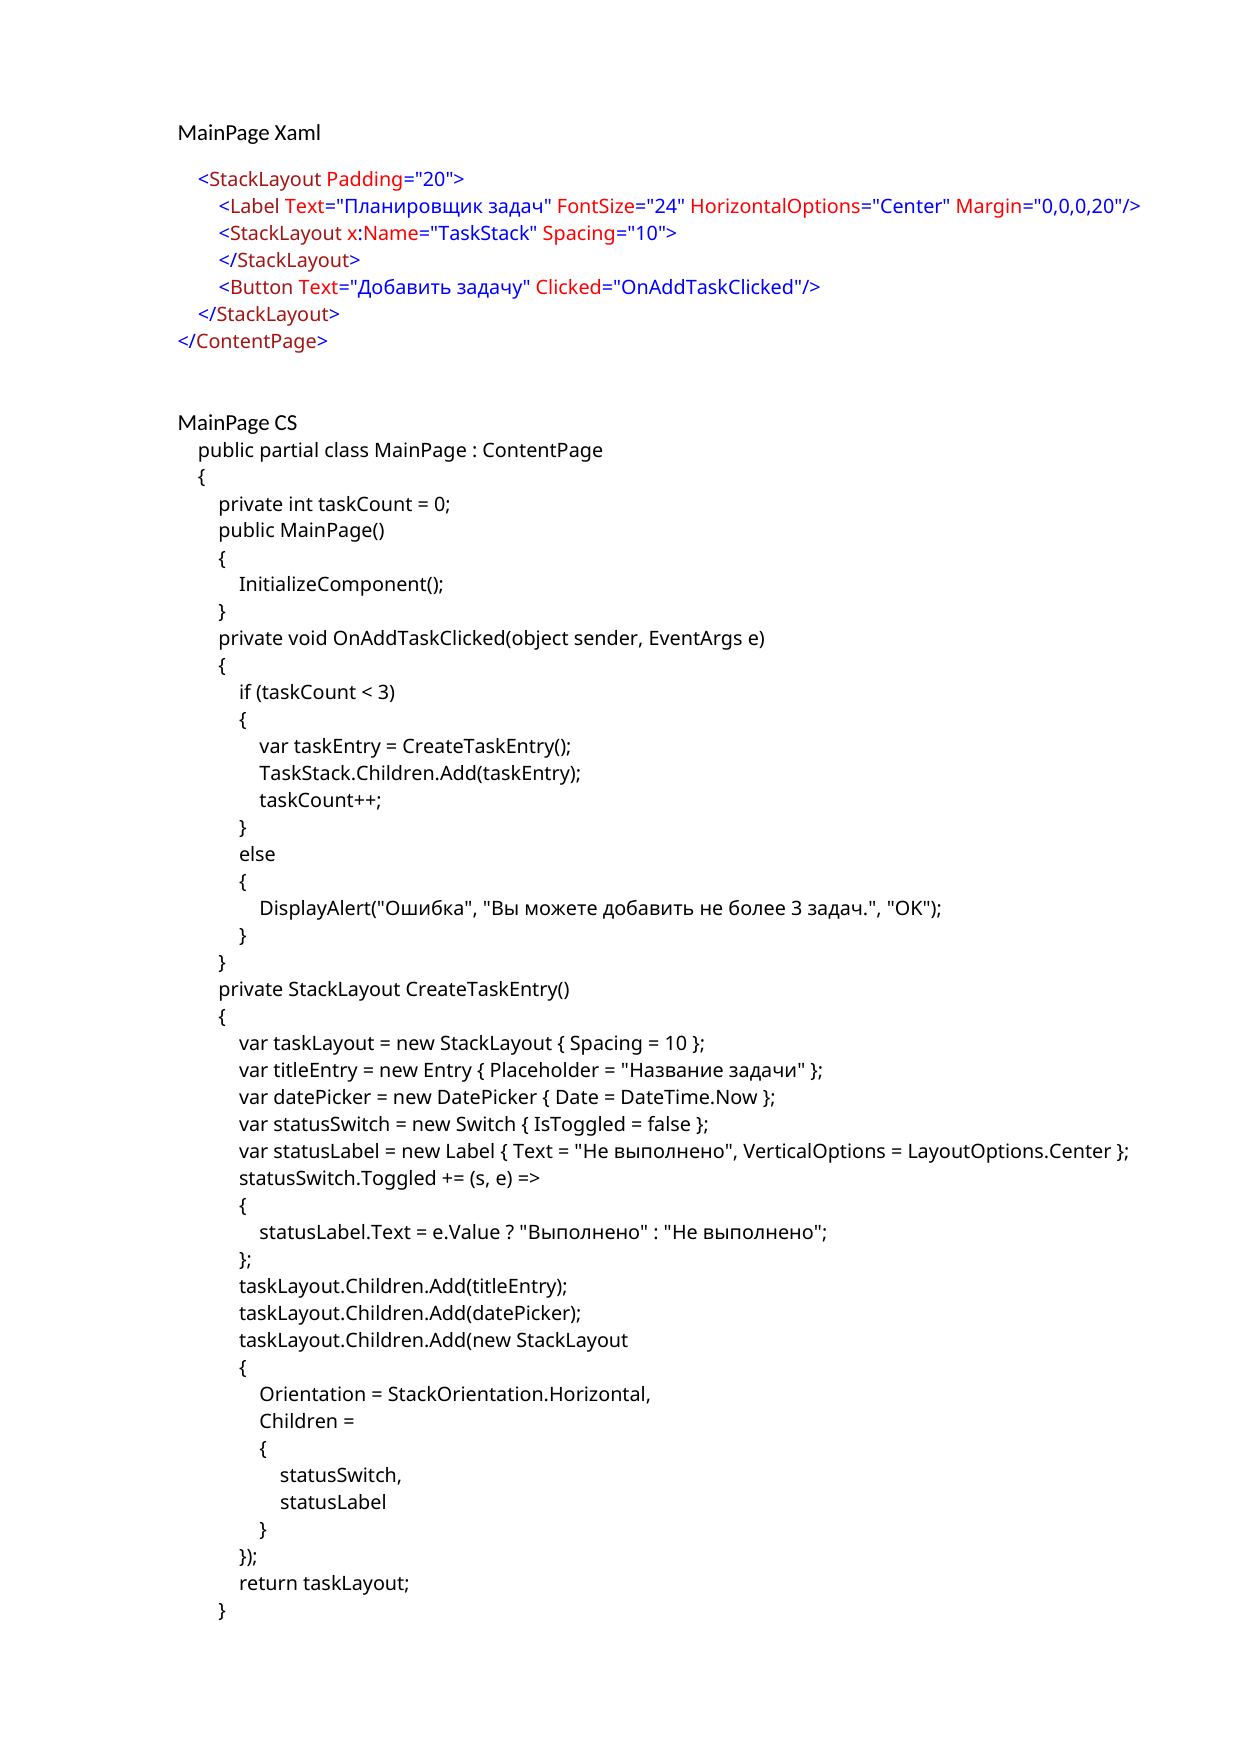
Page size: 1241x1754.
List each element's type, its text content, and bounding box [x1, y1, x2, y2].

text <Button Text="Добавить задачу" Clicked="OnAddTaskClicked"/> [177, 273, 1152, 300]
text taskLayout.Children.Add(titleEntry); [177, 1272, 1152, 1299]
text }; [177, 1245, 1152, 1272]
text var taskEntry = CreateTaskEntry(); [177, 733, 1152, 759]
text { [177, 463, 1152, 490]
text taskLayout.Children.Add(datePicker); [177, 1299, 1152, 1326]
text return taskLayout; [177, 1569, 1152, 1596]
text </StackLayout> [177, 300, 1152, 327]
text </ContentPage> [177, 327, 1152, 354]
text if (taskCount < 3) [177, 679, 1152, 706]
text statusLabel.Text = e.Value ? "Выполнено" : "Не выполнено"; [177, 1218, 1152, 1245]
text { [177, 867, 1152, 894]
text <StackLayout Padding="20"> [177, 165, 1152, 192]
text TaskStack.Children.Add(taskEntry); [177, 759, 1152, 787]
text }); [177, 1542, 1152, 1569]
text var datePicker = new DatePicker { Date = DateTime.Now }; [177, 1083, 1152, 1110]
text public partial class MainPage : ContentPage [177, 436, 1152, 463]
text } [177, 813, 1152, 841]
text Children = [177, 1407, 1152, 1434]
text public MainPage() [177, 517, 1152, 544]
text var statusSwitch = new Switch { IsToggled = false }; [177, 1110, 1152, 1137]
text </StackLayout> [177, 246, 1152, 273]
text statusLabel [177, 1488, 1152, 1515]
text { [177, 1002, 1152, 1029]
text } [177, 921, 1152, 948]
text { [177, 1191, 1152, 1218]
text { [177, 706, 1152, 733]
text } [177, 598, 1152, 625]
text taskLayout.Children.Add(new StackLayout [177, 1326, 1152, 1353]
text MainPage Xaml [177, 118, 1152, 146]
text InitializeComponent(); [177, 571, 1152, 598]
text taskCount++; [177, 787, 1152, 813]
text private StackLayout CreateTaskEntry() [177, 975, 1152, 1002]
text { [177, 1353, 1152, 1380]
text <StackLayout x:Name="TaskStack" Spacing="10"> [177, 219, 1152, 246]
text <Label Text="Планировщик задач" FontSize="24" HorizontalOptions="Center" Margin="0,0,0,20"/> [177, 192, 1152, 219]
text var statusLabel = new Label { Text = "Не выполнено", VerticalOptions = LayoutOptions.Center }; [177, 1137, 1152, 1164]
text private void OnAddTaskClicked(object sender, EventArgs e) [177, 625, 1152, 652]
text { [177, 652, 1152, 679]
text } [177, 1596, 1152, 1623]
text } [177, 1515, 1152, 1542]
text MainPage CS [177, 408, 1152, 436]
text var taskLayout = new StackLayout { Spacing = 10 }; [177, 1029, 1152, 1056]
text statusSwitch, [177, 1461, 1152, 1488]
text { [177, 544, 1152, 571]
text else [177, 841, 1152, 867]
text private int taskCount = 0; [177, 490, 1152, 517]
text var titleEntry = new Entry { Placeholder = "Название задачи" }; [177, 1056, 1152, 1083]
text { [177, 1434, 1152, 1461]
text } [177, 948, 1152, 975]
text statusSwitch.Toggled += (s, e) => [177, 1164, 1152, 1191]
text DisplayAlert("Ошибка", "Вы можете добавить не более 3 задач.", "OK"); [177, 894, 1152, 921]
text Orientation = StackOrientation.Horizontal, [177, 1380, 1152, 1407]
